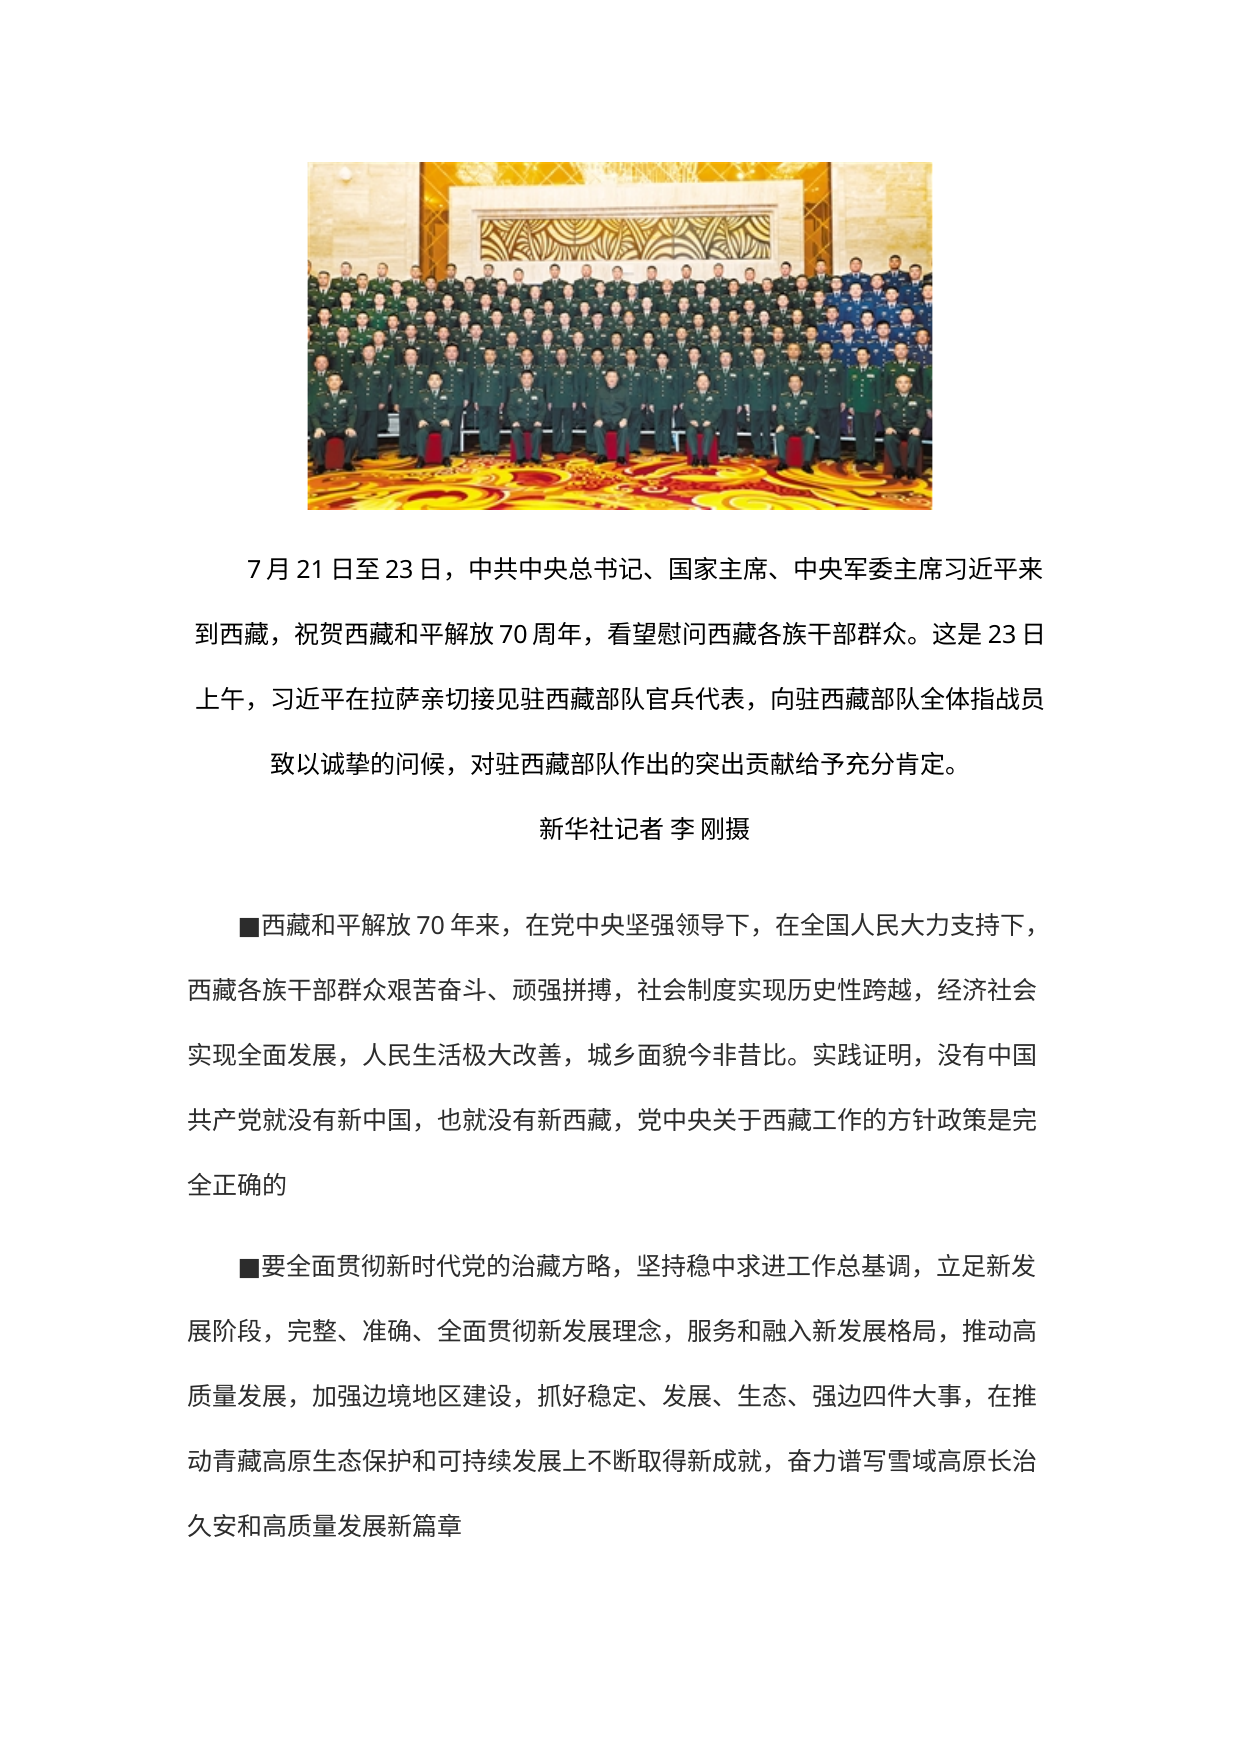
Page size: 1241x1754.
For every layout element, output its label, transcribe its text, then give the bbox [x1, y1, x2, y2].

table_cell 7月21日至23日，中共中央总书记、国家主席、中央军委主席习近平来到西藏，祝贺西藏和平解放70周年，看望慰问西藏各族干部群众。这是23日上午，习近平在拉萨亲切接见驻西藏部队官兵代表，向驻西藏部队全体指战员致以诚挚的问候，对驻西藏部队作出的突出贡献给予充分肯定。 新华社记者 李 刚摄 [188, 520, 1053, 876]
text ■西藏和平解放70年来，在党中央坚强领导下，在全国人民大力支持下，西藏各族干部群众艰苦奋斗、顽强拼搏，社会制度实现历史性跨越，经济社会实现全面发展，人民生活极大改善，城乡面貌今非昔比。实践证明，没有中国共产党就没有新中国，也就没有新西藏，党中央关于西藏工作的方针政策是完全正确的 [187, 891, 1053, 1216]
text ■要全面贯彻新时代党的治藏方略，坚持稳中求进工作总基调，立足新发展阶段，完整、准确、全面贯彻新发展理念，服务和融入新发展格局，推动高质量发展，加强边境地区建设，抓好稳定、发展、生态、强边四件大事，在推动青藏高原生态保护和可持续发展上不断取得新成就，奋力谱写雪域高原长治久安和高质量发展新篇章 [187, 1232, 1053, 1557]
table_header [188, 162, 1053, 519]
picture [307, 162, 933, 510]
